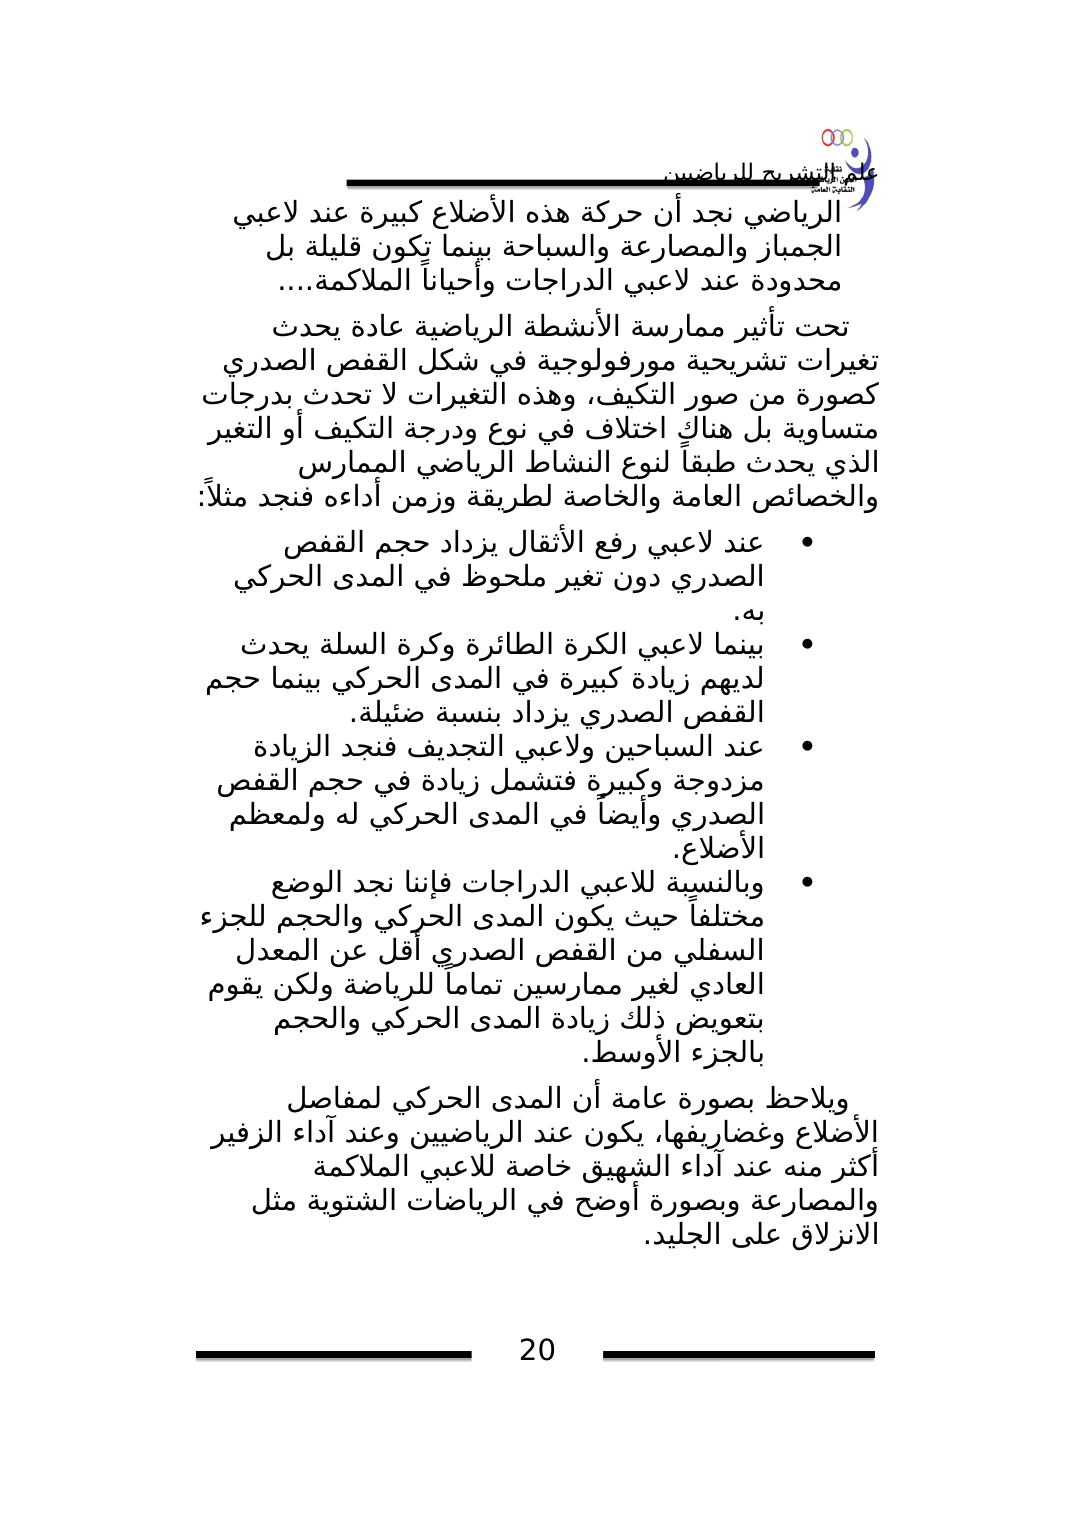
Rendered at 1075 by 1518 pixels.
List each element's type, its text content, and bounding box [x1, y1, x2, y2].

picture [807, 127, 876, 195]
list عند لاعبي رفع الأثقال يزداد حجم القفص الصدري دون تغير ملحوظ في المدى الحركي به. [195, 526, 802, 627]
list وبالنسبة للاعبي الدراجات فإننا نجد الوضع مختلفاً حيث يكون المدى الحركي والحجم للجزء السفلي من القفص الصدري أقل عن المعدل العادي لغير ممارسين تماماً للرياضة ولكن يقوم بتعويض ذلك زيادة المدى الحركي والحجم بالجزء الأوسط. [195, 865, 802, 1069]
list بينما لاعبي الكرة الطائرة وكرة السلة يحدث لديهم زيادة كبيرة في المدى الحركي بينما حجم القفص الصدري يزداد بنسبة ضئيلة. [195, 627, 802, 729]
text ويلاحظ بصورة عامة أن المدى الحركي لمفاصل الأضلاع وغضاريفها، يكون عند الرياضيين وعند آداء الزفير أكثر منه عند آداء الشهيق خاصة للاعبي الملاكمة والمصارعة وبصورة أوضح في الرياضات الشتوية مثل الانزلاق على الجليد. [195, 1081, 880, 1251]
text تحت تأثير ممارسة الأنشطة الرياضية عادة يحدث تغيرات تشريحية مورفولوجية في شكل القفص الصدري كصورة من صور التكيف، وهذه التغيرات لا تحدث بدرجات متساوية بل هناك اختلاف في نوع ودرجة التكيف أو التغير الذي يحدث طبقاً لنوع النشاط الرياضي الممارس والخصائص العامة والخاصة لطريقة وزمن أداءه فنجد مثلاً: [195, 309, 880, 513]
list عند السباحين ولاعبي التجديف فنجد الزيادة مزدوجة وكبيرة فتشمل زيادة في حجم القفص الصدري وأيضاً في المدى الحركي له ولمعظم الأضلاع. [195, 729, 802, 865]
